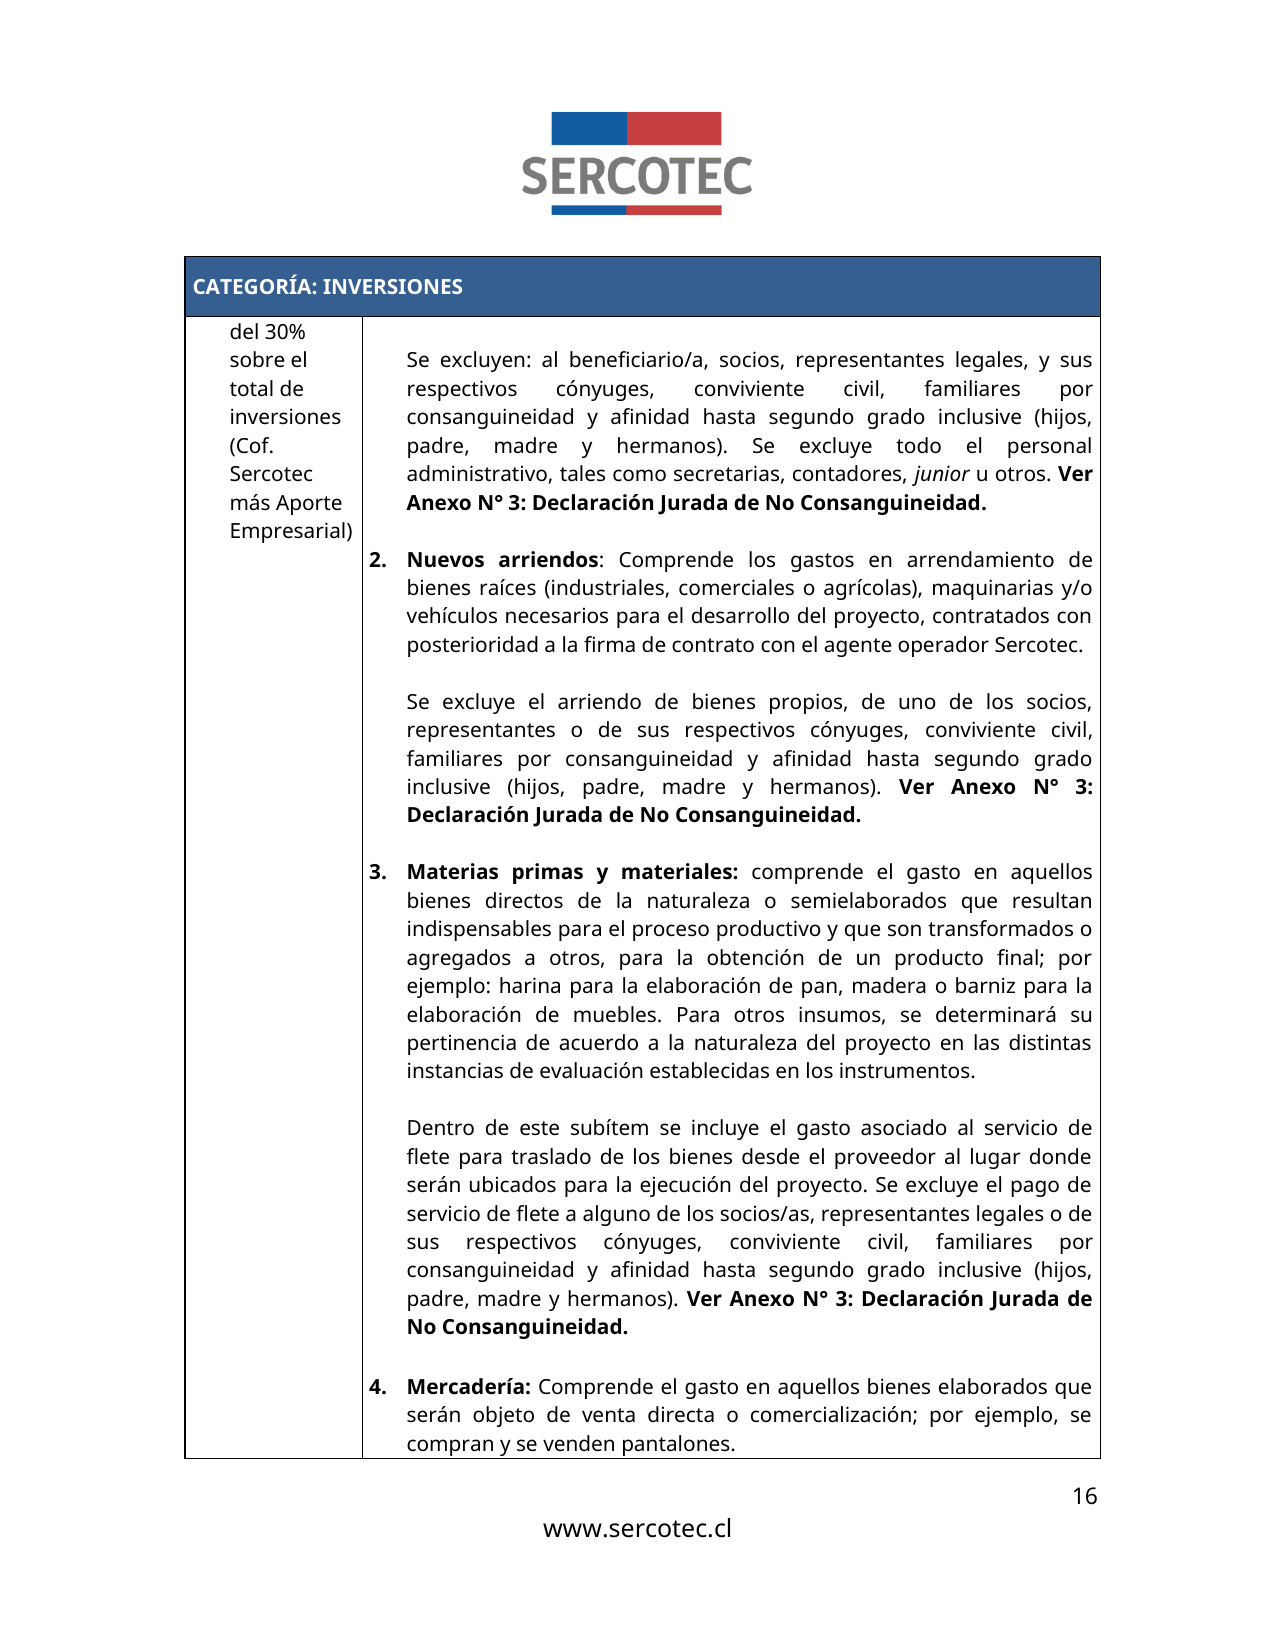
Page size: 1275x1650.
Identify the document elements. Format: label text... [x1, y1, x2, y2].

picture [512, 105, 763, 225]
table_cell Capital de trabajo Este ítem tiene una restricción del 30% sobre el total de inversiones (Cof. Sercotec más Aporte Empresarial) [186, 317, 362, 1457]
table_header CATEGORÍA: INVERSIONES [186, 257, 1100, 316]
